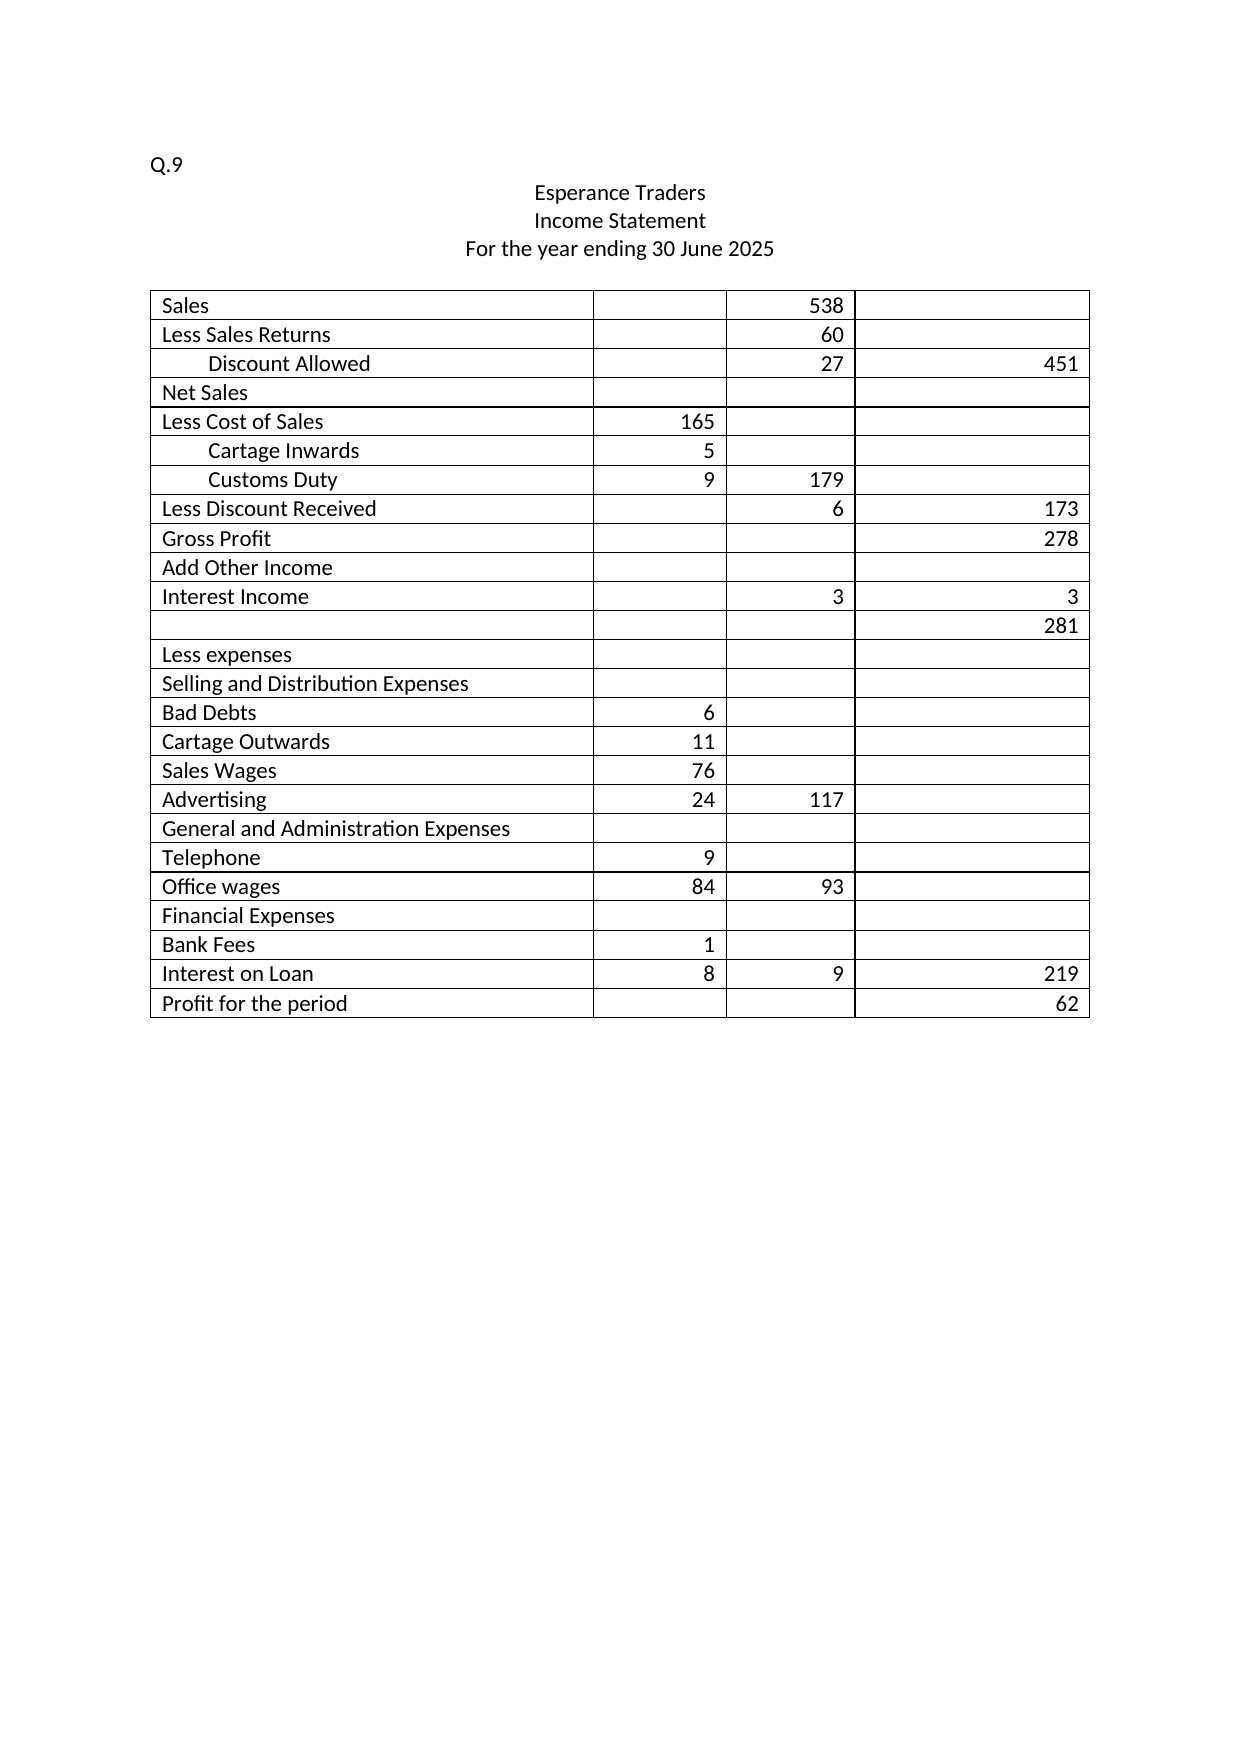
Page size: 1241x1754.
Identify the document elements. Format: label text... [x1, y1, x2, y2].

table_cell 9 [594, 843, 726, 871]
text Esperance Traders [150, 178, 1090, 206]
table_cell [594, 901, 726, 929]
table_cell 165 [594, 408, 726, 435]
table_cell Selling and Distribution Expenses [151, 669, 593, 697]
table_cell Interest on Loan [151, 960, 593, 988]
table_cell [594, 669, 726, 697]
table_cell Less Sales Returns [151, 320, 593, 348]
table_cell [594, 524, 726, 552]
table_cell [727, 727, 854, 755]
table_cell [856, 931, 1089, 958]
table_cell [594, 378, 726, 406]
table_cell [727, 611, 854, 639]
table_cell 27 [727, 349, 854, 377]
table_header [856, 291, 1089, 319]
table_cell Less Cost of Sales [151, 408, 593, 435]
table_cell [856, 785, 1089, 813]
table_cell [856, 669, 1089, 697]
table_cell 5 [594, 436, 726, 464]
table_cell [727, 843, 854, 871]
table_cell [151, 611, 593, 639]
table_cell 219 [856, 960, 1089, 988]
table_cell Bank Fees [151, 931, 593, 958]
table_cell 281 [856, 611, 1089, 639]
table_cell [856, 378, 1089, 406]
table_cell [856, 553, 1089, 581]
table_cell [727, 524, 854, 552]
table_cell 9 [727, 960, 854, 988]
table_cell [594, 495, 726, 523]
table_cell [727, 436, 854, 464]
table_cell Sales Wages [151, 756, 593, 784]
table_cell [856, 873, 1089, 900]
table_cell [856, 814, 1089, 842]
table_cell [594, 553, 726, 581]
table_cell [727, 756, 854, 784]
table_cell Cartage Inwards [151, 436, 593, 464]
table_cell Cartage Outwards [151, 727, 593, 755]
table_cell 76 [594, 756, 726, 784]
table_cell 11 [594, 727, 726, 755]
table_cell Less Discount Received [151, 495, 593, 523]
table_cell [727, 931, 854, 958]
table_cell [856, 436, 1089, 464]
table_cell [727, 989, 854, 1017]
table_cell 93 [727, 873, 854, 900]
table_cell Customs Duty [151, 466, 593, 493]
table_cell 451 [856, 349, 1089, 377]
table_cell [856, 698, 1089, 726]
table_cell [727, 640, 854, 668]
table_cell 60 [727, 320, 854, 348]
table_cell Advertising [151, 785, 593, 813]
table_cell 117 [727, 785, 854, 813]
table_cell [594, 611, 726, 639]
table_cell [594, 320, 726, 348]
table_cell [727, 408, 854, 435]
table_cell [594, 582, 726, 610]
table_cell Add Other Income [151, 553, 593, 581]
table_cell 84 [594, 873, 726, 900]
table_cell [594, 989, 726, 1017]
table_cell [856, 466, 1089, 493]
table_cell Office wages [151, 873, 593, 900]
table_cell Net Sales [151, 378, 593, 406]
table_cell [856, 756, 1089, 784]
table_cell Bad Debts [151, 698, 593, 726]
table_cell [727, 698, 854, 726]
table_cell Less expenses [151, 640, 593, 668]
table_cell Discount Allowed [151, 349, 593, 377]
table_header Sales [151, 291, 593, 319]
table_cell Gross Profit [151, 524, 593, 552]
table_cell 3 [727, 582, 854, 610]
table_header [594, 291, 726, 319]
table_cell 6 [727, 495, 854, 523]
table_cell 8 [594, 960, 726, 988]
table_cell General and Administration Expenses [151, 814, 593, 842]
table_cell 24 [594, 785, 726, 813]
table_cell [856, 843, 1089, 871]
table_cell 62 [856, 989, 1089, 1017]
table_cell 6 [594, 698, 726, 726]
table_cell [856, 408, 1089, 435]
table_cell [727, 669, 854, 697]
table_cell [727, 901, 854, 929]
table_cell 173 [856, 495, 1089, 523]
table_header 538 [727, 291, 854, 319]
table_cell Interest Income [151, 582, 593, 610]
text Income Statement [150, 206, 1090, 234]
table_cell [856, 320, 1089, 348]
table_cell [727, 553, 854, 581]
text For the year ending 30 June 2025 [150, 234, 1090, 262]
table_cell [856, 901, 1089, 929]
table_cell Financial Expenses [151, 901, 593, 929]
table_cell [727, 378, 854, 406]
table_cell 3 [856, 582, 1089, 610]
table_cell 179 [727, 466, 854, 493]
table_cell Telephone [151, 843, 593, 871]
table_cell [727, 814, 854, 842]
table_cell 278 [856, 524, 1089, 552]
text Q.9 [150, 150, 1090, 178]
table_cell [594, 640, 726, 668]
table_cell Profit for the period [151, 989, 593, 1017]
table_cell [856, 640, 1089, 668]
table_cell 9 [594, 466, 726, 493]
table_cell [594, 349, 726, 377]
table_cell [856, 727, 1089, 755]
table_cell 1 [594, 931, 726, 958]
table_cell [594, 814, 726, 842]
